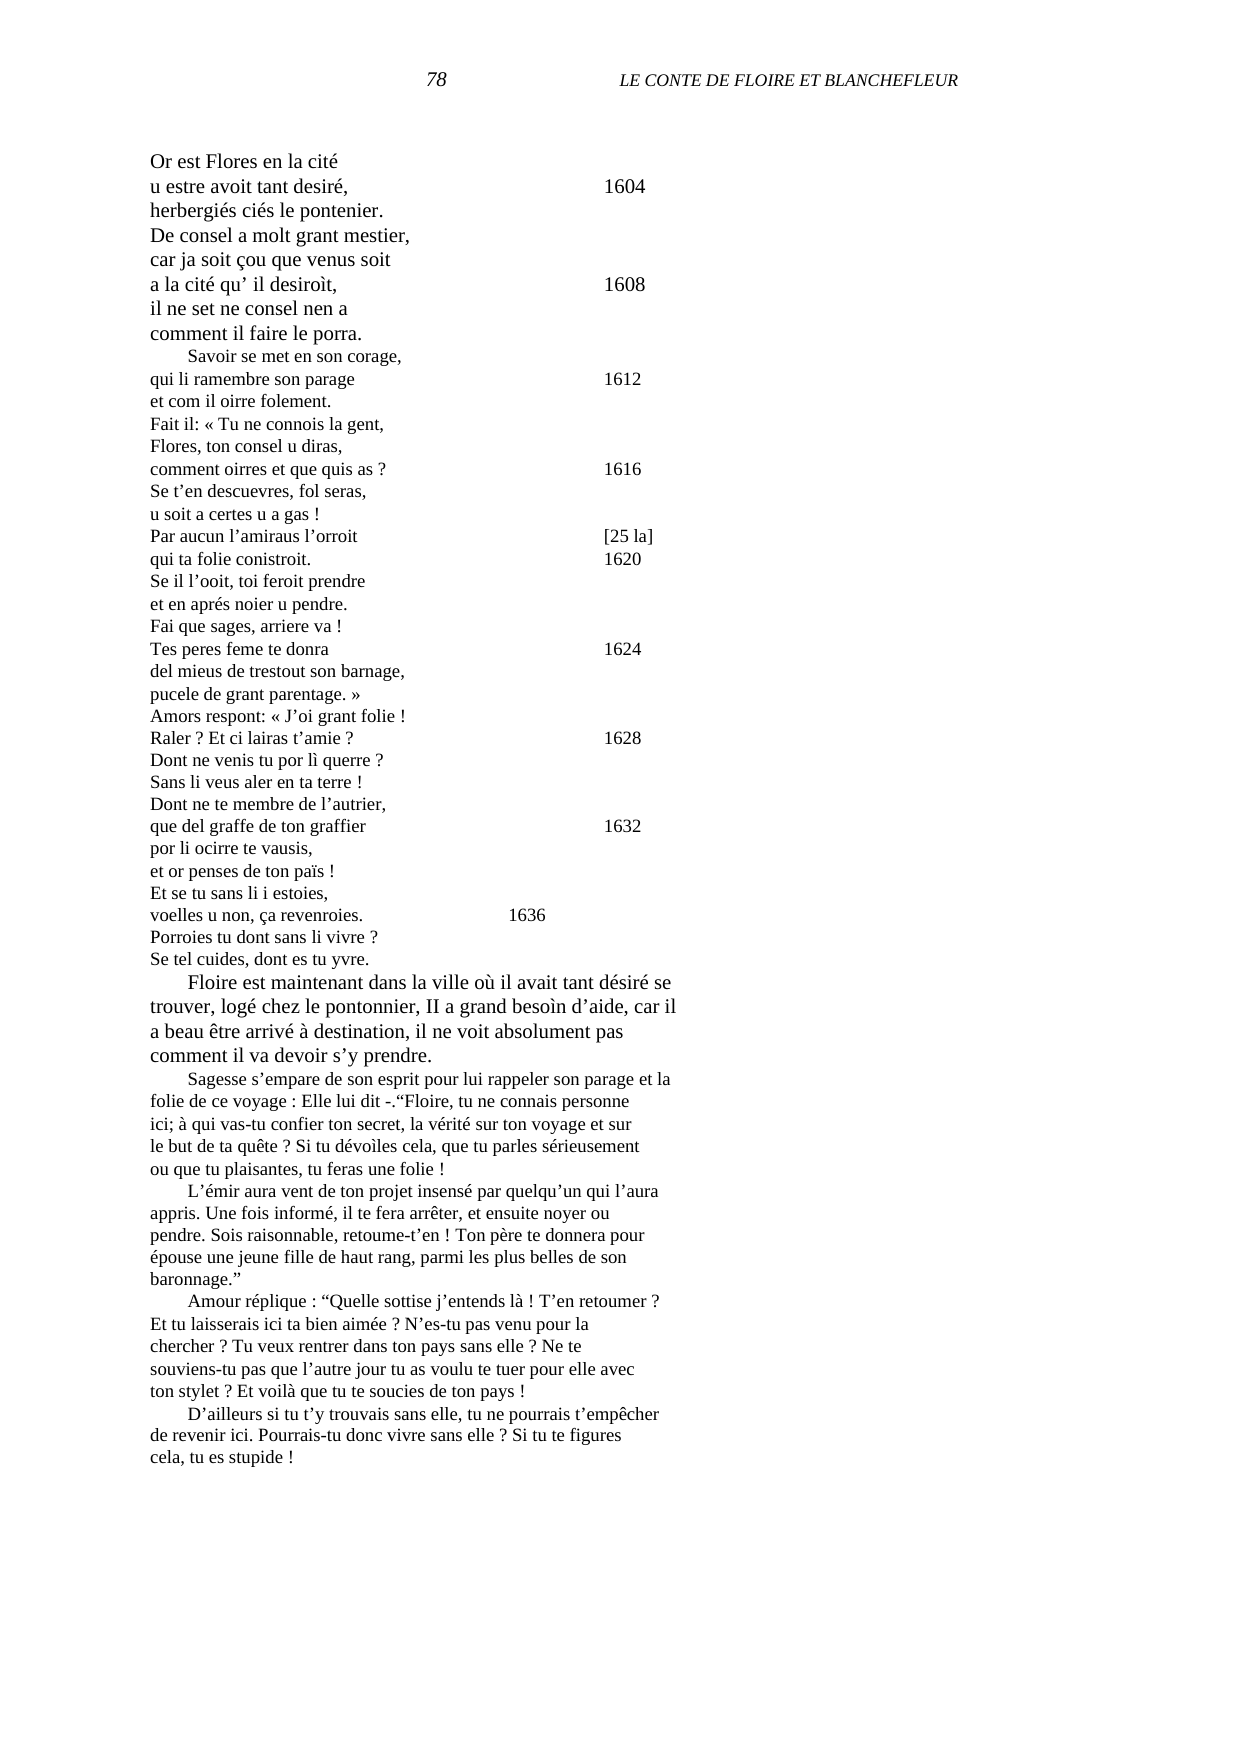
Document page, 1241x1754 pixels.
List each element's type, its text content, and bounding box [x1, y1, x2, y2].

text et com il oirre folement. [150, 390, 1090, 412]
text Sagesse s’empare de son esprit pour lui rappeler son parage et la folie de ce voyage : Elle lui dit -.“Floire, tu ne connais personne ici; à qui vas-tu confier ton secret, la vérité sur ton voyage et sur le but de ta quête ? Si tu dévoìles cela, que tu parles sérieusement ou que tu plaisantes, tu feras une folie ! [150, 1067, 1090, 1180]
text herbergiés ciés le pontenier. [150, 198, 1090, 222]
text De consel a molt grant mestier, [150, 222, 1090, 247]
text D’ailleurs si tu t’y trouvais sans elle, tu ne pourrais t’empêcher de revenir ici. Pourrais-tu donc vivre sans elle ? Si tu te figures cela, tu es stupide ! [150, 1402, 1090, 1468]
text por li ocirre te vausis, et or penses de ton païs ! [150, 837, 1090, 882]
text que del graffe de ton graffier 1632 [150, 815, 1090, 837]
text Amour réplique : “Quelle sottise j’entends là ! T’en retoumer ? Et tu laisserais ici ta bien aimée ? N’es-tu pas venu pour la chercher ? Tu veux rentrer dans ton pays sans elle ? Ne te souviens-tu pas que l’autre jour tu as voulu te tuer pour elle avec ton stylet ? Et voilà que tu te soucies de ton pays ! [150, 1290, 1090, 1402]
text Or est Flores en la cité [150, 149, 1090, 173]
text Et se tu sans li i estoies, [150, 882, 1090, 904]
text Fai que sages, arriere va ! [150, 615, 1090, 637]
text Raler ? Et ci lairas t’amie ? 1628 [150, 727, 1090, 749]
text voelles u non, ça revenroies. 1636 [150, 904, 1090, 926]
text Porroies tu dont sans li vivre ? [150, 926, 1090, 948]
text Tes peres feme te donra 1624 [150, 637, 1090, 660]
text Se tel cuides, dont es tu yvre. [150, 948, 1090, 969]
text Savoir se met en son corage, qui li ramembre son parage 1612 [150, 345, 1090, 390]
text u estre avoit tant desiré, 1604 [150, 173, 1090, 198]
text a la cité qu’ il desiroìt, 1608 [150, 271, 1090, 296]
text Se il l’ooit, toi feroit prendre et en aprés noier u pendre. [150, 570, 1090, 615]
text Fait il: « Tu ne connois la gent, [150, 412, 1090, 435]
text Par aucun l’amiraus l’orroit [25 la] [150, 525, 1090, 547]
text il ne set ne consel nen a [150, 296, 1090, 320]
text Se t’en descuevres, fol seras, u soit a certes u a gas ! [150, 480, 1090, 525]
text Floire est maintenant dans la ville où il avait tant désiré se trouver, logé chez le pontonnier, II a grand besoìn d’aide, car il a beau être arrivé à destination, il ne voit absolument pas comment il va devoir s’y prendre. [150, 969, 1090, 1067]
text comment oirres et que quis as ? 1616 [150, 457, 1090, 480]
text car ja soit çou que venus soit [150, 247, 1090, 271]
text Sans li veus aler en ta terre ! [150, 771, 1090, 793]
text comment il faire le porra. [150, 320, 1090, 345]
text Dont ne venis tu por lì querre ? [150, 749, 1090, 771]
text L’émir aura vent de ton projet insensé par quelqu’un qui l’aura appris. Une fois informé, il te fera arrêter, et ensuite noyer ou pendre. Sois raisonnable, retoume-t’en ! Ton père te donnera pour épouse une jeune fille de haut rang, parmi les plus belles de son baronnage.” [150, 1180, 1090, 1290]
text qui ta folie conistroit. 1620 [150, 547, 1090, 570]
text del mieus de trestout son barnage, pucele de grant parentage. » [150, 660, 1090, 705]
text Dont ne te membre de l’autrier, [150, 793, 1090, 815]
text Amors respont: « J’oi grant folie ! [150, 705, 1090, 727]
text Flores, ton consel u diras, [150, 435, 1090, 457]
